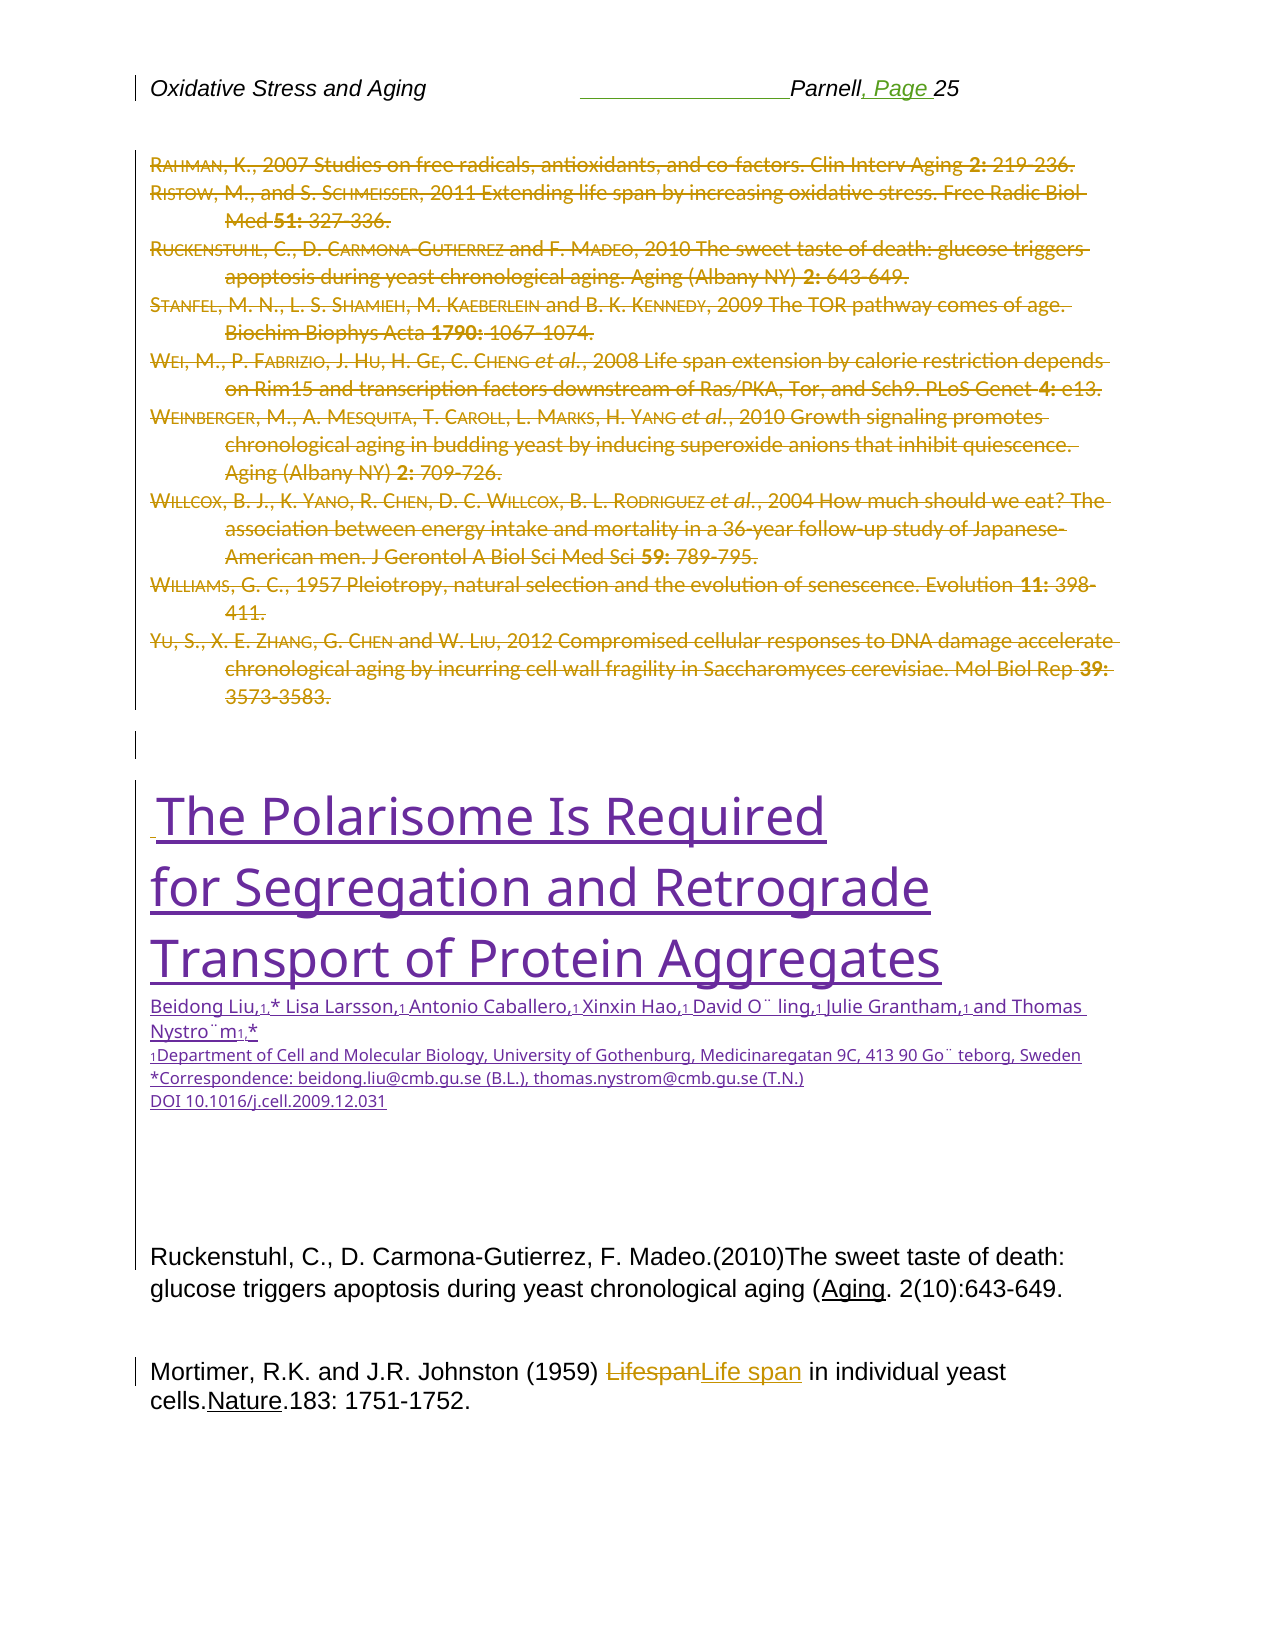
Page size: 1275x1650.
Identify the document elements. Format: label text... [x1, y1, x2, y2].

text Mortimer, R.K. and J.R. Johnston (1959) in individual yeast cells.Nature.183: 1751-1752. [150, 1357, 1125, 1414]
text Ruckenstuhl, C., D. Carmona-Gutierrez, F. Madeo.(2010)The sweet taste of death: glucose triggers apoptosis during yeast chronological aging (Aging. 2(10):643-649. [150, 1241, 1125, 1303]
